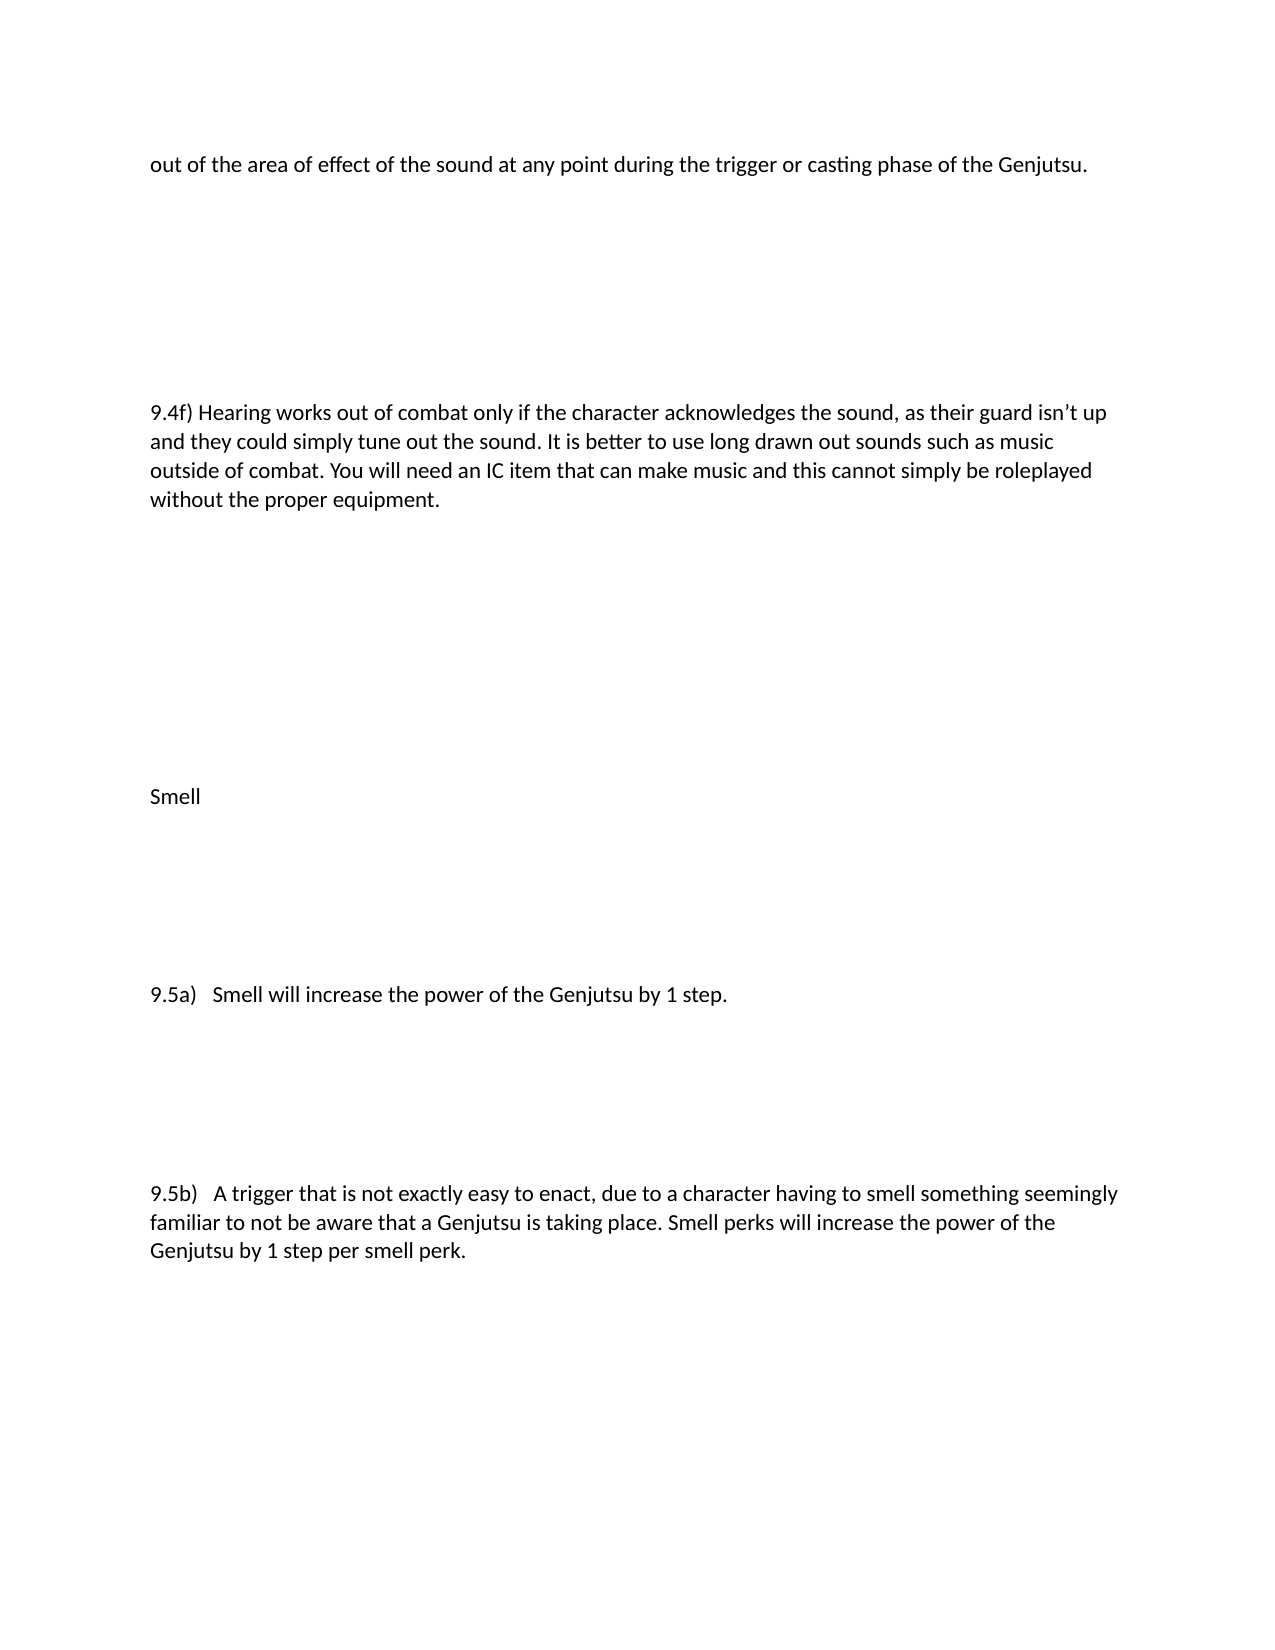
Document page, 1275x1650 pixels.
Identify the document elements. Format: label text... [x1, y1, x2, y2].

text 9.5b) A trigger that is not exactly easy to enact, due to a character having to smell something seemingly familiar to not be aware that a Genjutsu is taking place. Smell perks will increase the power of the Genjutsu by 1 step per smell perk. [150, 1178, 1125, 1264]
text 9.5a) Smell will increase the power of the Genjutsu by 1 step. [150, 980, 1125, 1009]
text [150, 150, 1125, 179]
text Smell [150, 782, 1125, 810]
text 9.4f) Hearing works out of combat only if the character acknowledges the sound, as their guard isn’t up and they could simply tune out the sound. It is better to use long drawn out sounds such as music outside of combat. You will need an IC item that can make music and this cannot simply be roleplayed without the proper equipment. [150, 398, 1125, 513]
